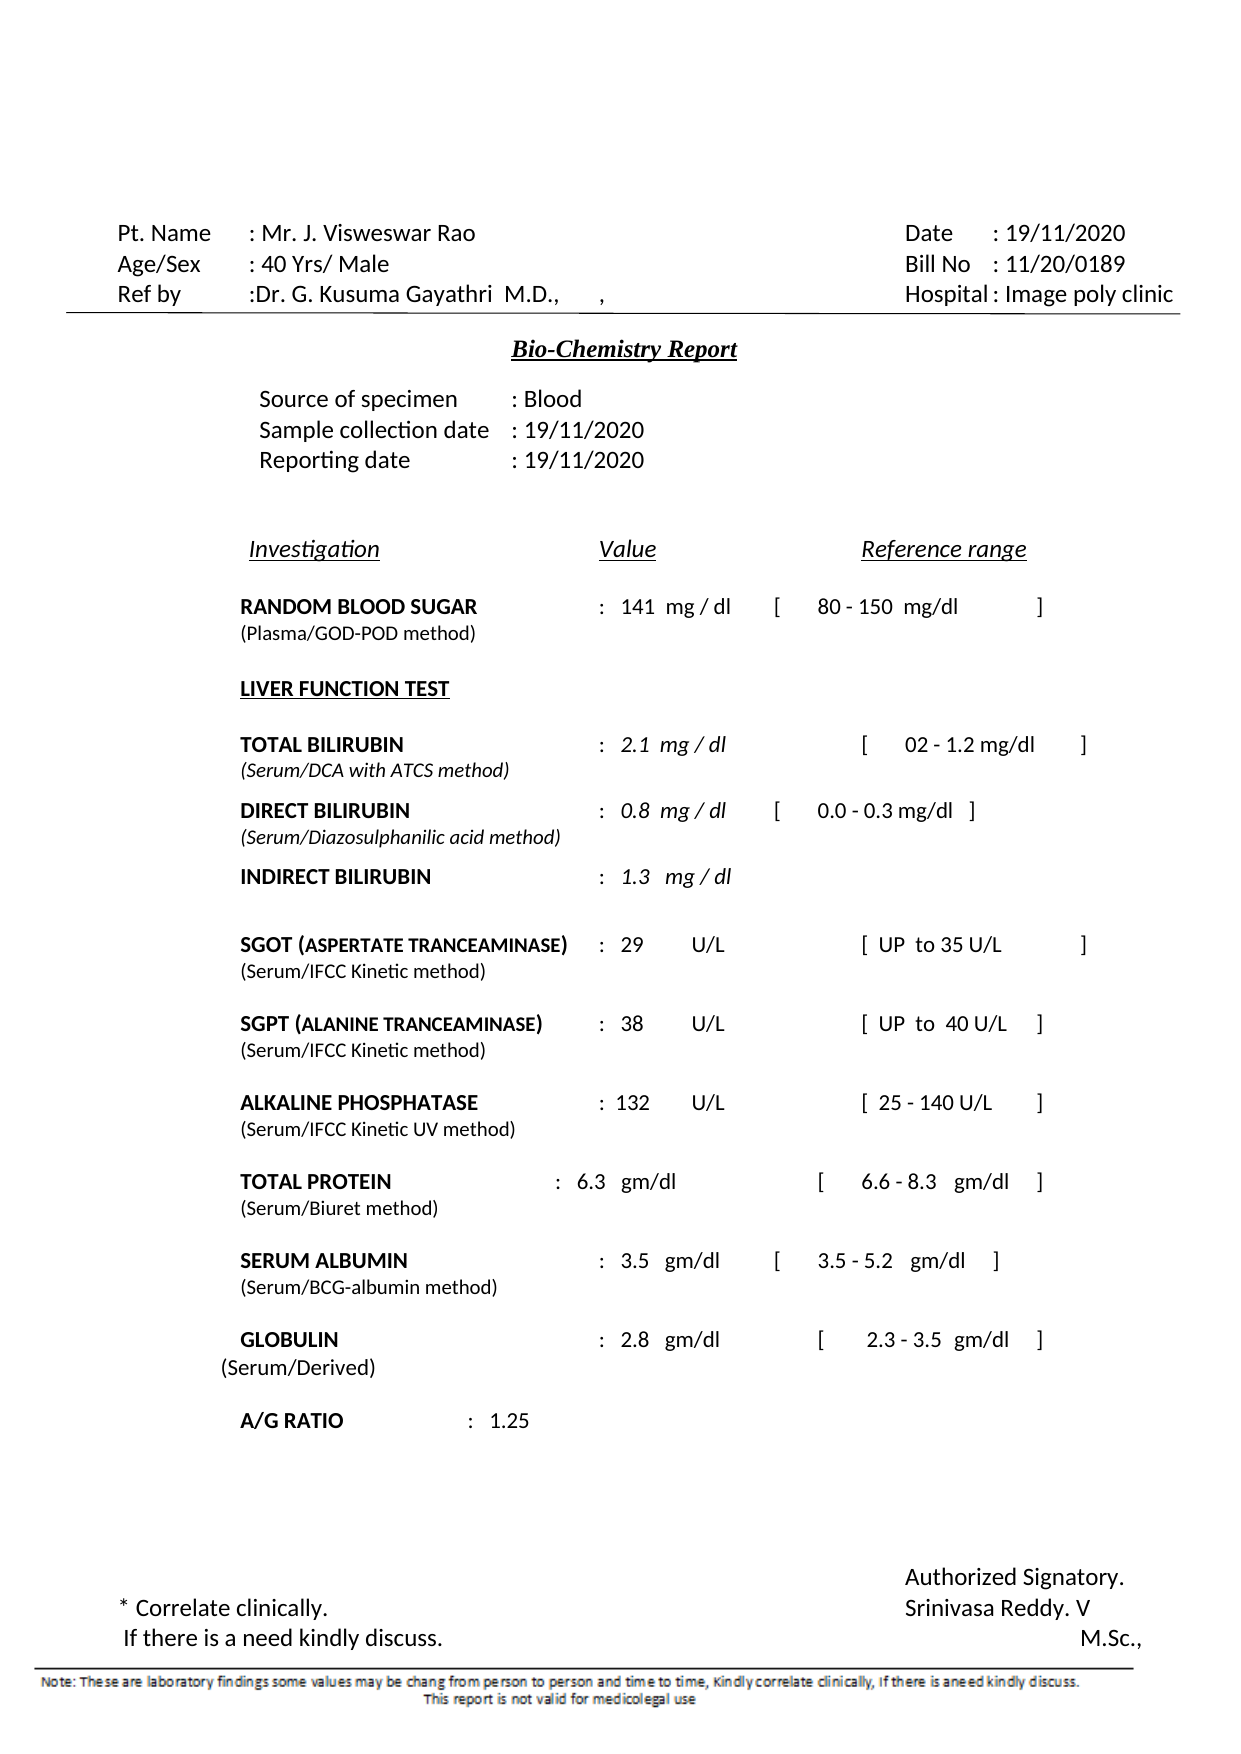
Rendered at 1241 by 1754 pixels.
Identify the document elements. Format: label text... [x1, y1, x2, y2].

text Sample collection date : 19/11/2020 [259, 414, 1210, 444]
text * Correlate clinically. Srinivasa Reddy. V If there is a need kindly discuss. M.Sc., [74, 1592, 1210, 1653]
text (Serum/DCA with ATCS method) [161, 758, 1210, 783]
text (Serum/IFCC Kinetic method) [161, 959, 1210, 984]
text Source of specimen : Blood [259, 383, 1210, 414]
text Investigation Value Reference range [205, 534, 1210, 564]
text ALKALINE PHOSPHATASE : 132 U/L [ 25 - 140 U/L ] [161, 1088, 1210, 1116]
text (Serum/Diazosulphanilic acid method) [161, 824, 1210, 849]
text Reporting date : 19/11/2020 [259, 444, 1210, 475]
text SGPT (ALANINE TRANCEAMINASE) : 38 U/L [ UP to 40 U/L ] [161, 1009, 1210, 1037]
text (Serum/IFCC Kinetic UV method) [161, 1116, 1210, 1142]
text LIVER FUNCTION TEST [231, 674, 1210, 702]
text DIRECT BILIRUBIN : 0.8 mg / dl [ 0.0 - 0.3 mg/dl ] [161, 796, 1210, 824]
text INDIRECT BILIRUBIN : 1.3 mg / dl [161, 862, 1210, 890]
text (Serum/Biuret method) [161, 1195, 1210, 1221]
text A/G RATIO : 1.25 [105, 1406, 1210, 1434]
text Ref by :Dr. G. Kusuma Gayathri M.D., , Hospital : Image poly clinic [74, 278, 1210, 309]
text GLOBULIN : 2.8 gm/dl [ 2.3 - 3.5 gm/dl ] [105, 1325, 1210, 1353]
text (Serum/BCG-albumin method) [161, 1274, 1210, 1299]
text SGOT (ASPERTATE TRANCEAMINASE) : 29 U/L [ UP to 35 U/L ] [161, 931, 1210, 959]
picture [30, 1665, 1137, 1709]
text RANDOM BLOOD SUGAR : 141 mg / dl [ 80 - 150 mg/dl ] [196, 592, 1210, 620]
text SERUM ALBUMIN : 3.5 gm/dl [ 3.5 - 5.2 gm/dl ] [105, 1246, 1210, 1274]
text Authorized Signatory. [905, 1561, 1210, 1592]
text Bio-Chemistry Report [467, 334, 1210, 363]
text TOTAL BILIRUBIN : 2.1 mg / dl [ 02 - 1.2 mg/dl ] [161, 730, 1210, 758]
text Age/Sex : 40 Yrs/ Male Bill No : 11/20/0189 [74, 248, 1210, 278]
text (Plasma/GOD-POD method) [196, 620, 1210, 646]
text (Serum/Derived) [105, 1353, 1210, 1381]
text TOTAL PROTEIN : 6.3 gm/dl [ 6.6 - 8.3 gm/dl ] [105, 1167, 1210, 1195]
text Pt. Name : Mr. J. Visweswar Rao Date : 19/11/2020 [74, 217, 1210, 248]
text (Serum/IFCC Kinetic method) [161, 1037, 1210, 1063]
